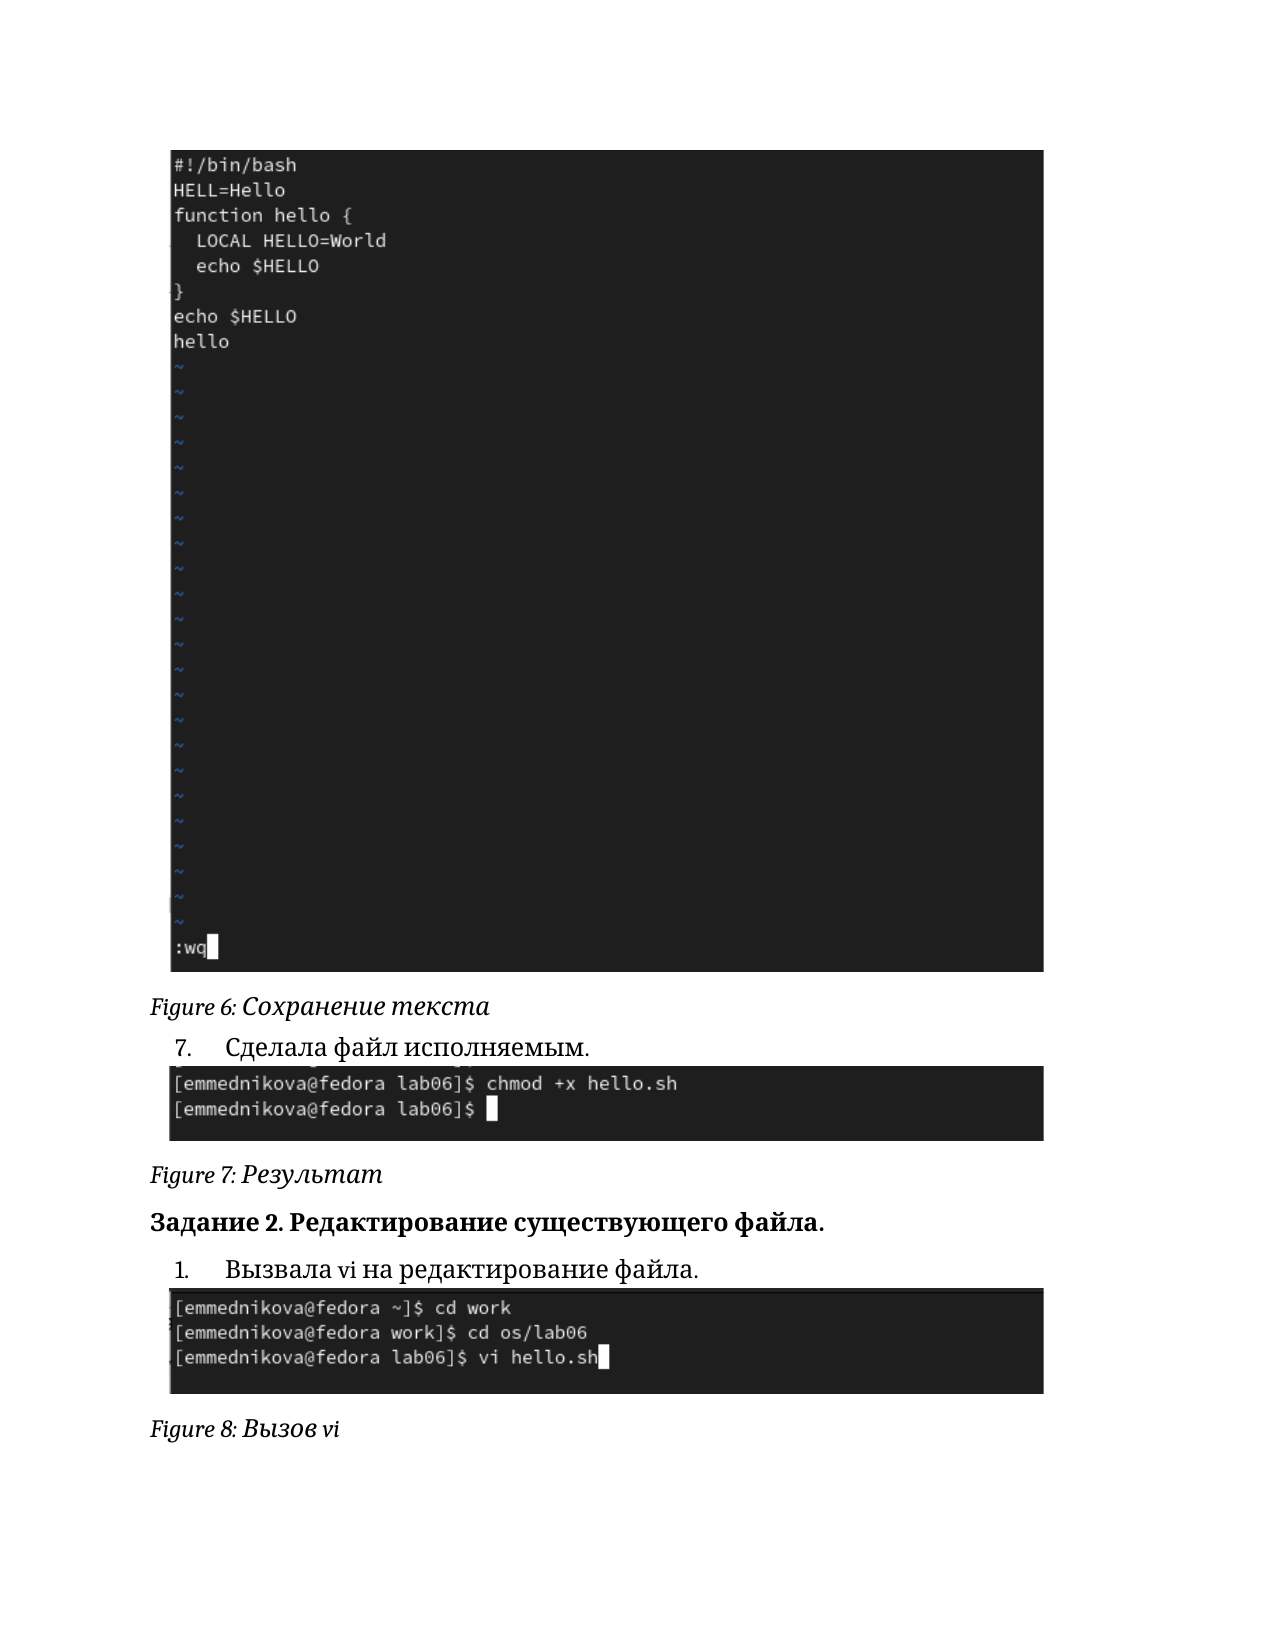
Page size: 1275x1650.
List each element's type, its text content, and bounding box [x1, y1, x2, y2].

list Сделала файл исполняемым. [175, 1034, 1125, 1063]
list Вызвала vi на редактирование файла. [175, 1256, 1125, 1285]
picture [168, 1288, 1044, 1394]
text Задание 2. Редактирование существующего файла. [150, 1209, 1125, 1238]
text Figure 7: Результат [150, 1161, 1125, 1190]
picture [168, 150, 1044, 972]
picture [168, 1066, 1044, 1141]
text Figure 6: Сохранение текста [150, 993, 1125, 1021]
text Figure 8: Вызов vi [150, 1414, 1125, 1443]
